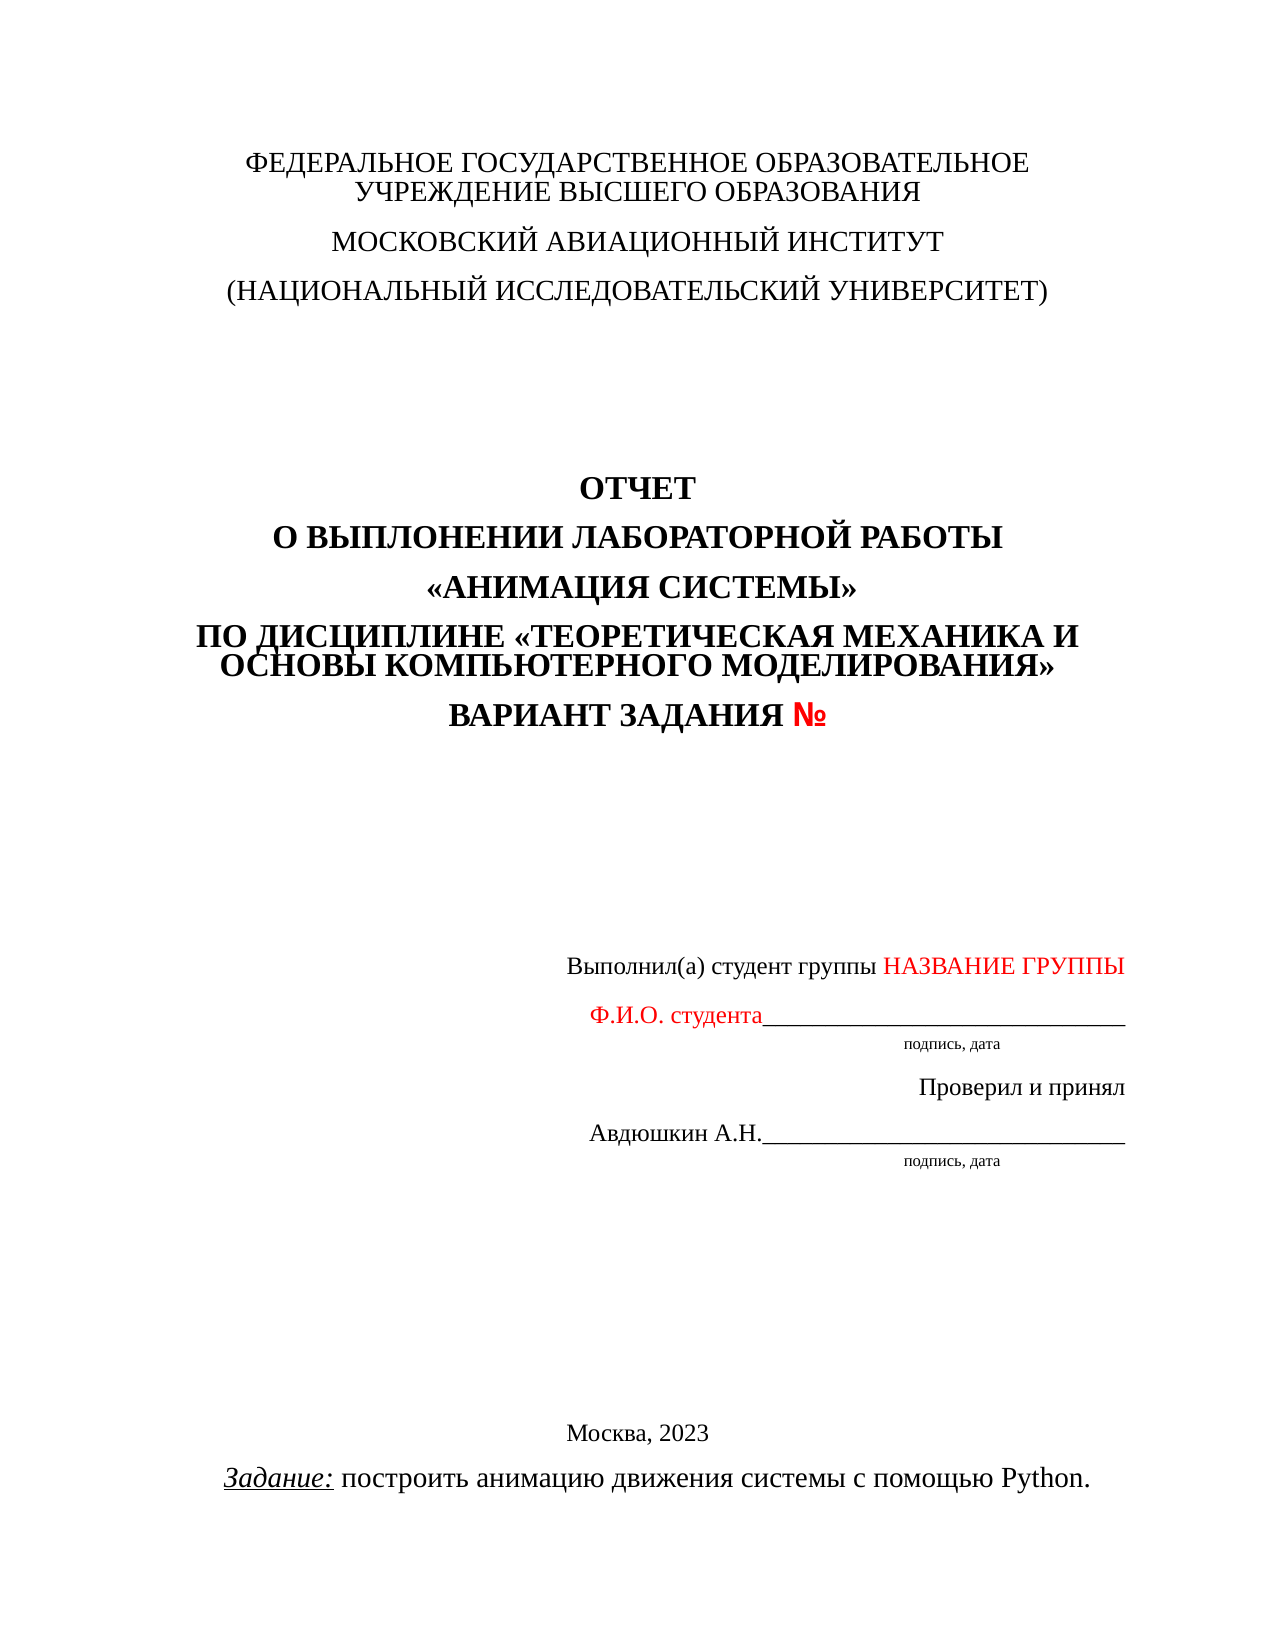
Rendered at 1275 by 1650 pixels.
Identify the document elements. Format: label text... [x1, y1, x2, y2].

text (НАЦИОНАЛЬНЫЙ ИССЛЕДОВАТЕЛЬСКИЙ УНИВЕРСИТЕТ) [150, 278, 1125, 307]
text МОСКОВСКИЙ АВИАЦИОННЫЙ ИНСТИТУТ [150, 228, 1125, 257]
text «АНИМАЦИЯ СИСТЕМЫ» [150, 575, 1125, 604]
text ОТЧЕТ [150, 476, 1125, 505]
text Проверил и принял [150, 1075, 1125, 1100]
text Москва, 2023 [150, 1421, 1125, 1446]
text ВАРИАНТ ЗАДАНИЯ № [150, 703, 1125, 732]
text ПО ДИСЦИПЛИНЕ «ТЕОРЕТИЧЕСКАЯ МЕХАНИКА И ОСНОВЫ КОМПЬЮТЕРНОГО МОДЕЛИРОВАНИЯ» [150, 625, 1125, 682]
text Задание: построить анимацию движения системы с помощью Python. [150, 1467, 1125, 1492]
text Выполнил(а) студент группы НАЗВАНИЕ ГРУППЫ [150, 951, 1125, 980]
text подпись, дата [150, 1146, 1125, 1171]
text О ВЫПЛОНЕНИИ ЛАБОРАТОРНОЙ РАБОТЫ [150, 526, 1125, 554]
text ФЕДЕРАЛЬНОЕ ГОСУДАРСТВЕННОЕ ОБРАЗОВАТЕЛЬНОЕ УЧРЕЖДЕНИЕ ВЫСШЕГО ОБРАЗОВАНИЯ [150, 150, 1125, 207]
text Авдюшкин А.Н._____________________________ [150, 1121, 1125, 1146]
text подпись, дата [150, 1029, 1125, 1054]
text Ф.И.О. студента_____________________________ [150, 1001, 1125, 1029]
